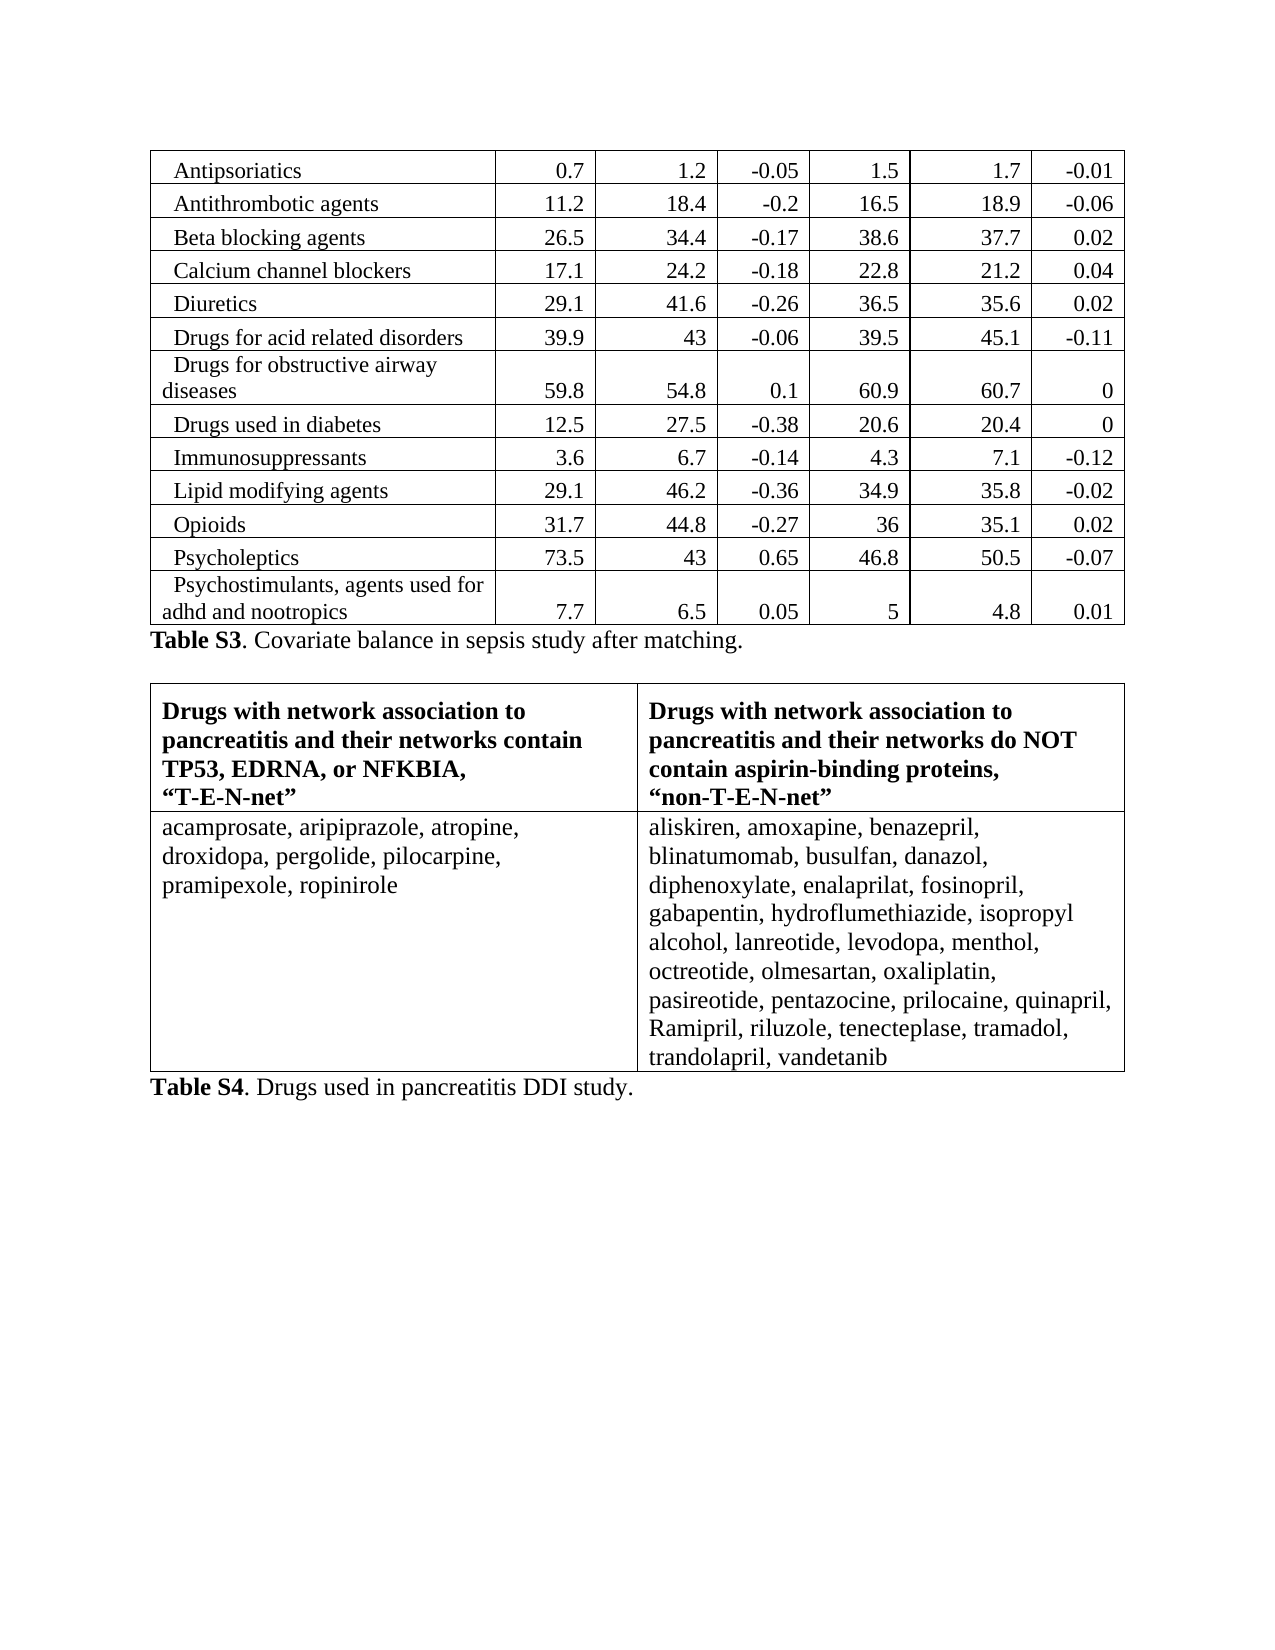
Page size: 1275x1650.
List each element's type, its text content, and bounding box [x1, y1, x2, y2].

table_cell 0 [1032, 351, 1124, 404]
table_cell Drugs for acid related disorders [151, 318, 495, 350]
table_cell 41.6 [596, 284, 717, 317]
table_cell 4.3 [810, 438, 909, 470]
table_cell 43 [596, 318, 717, 350]
table_cell 29.1 [496, 284, 595, 317]
table_cell 21.2 [911, 251, 1031, 283]
table_cell 12.5 [496, 405, 595, 437]
table_cell 31.7 [496, 505, 595, 537]
table_cell -0.2 [718, 184, 809, 217]
table_cell 0.65 [718, 538, 809, 570]
table_cell 37.7 [911, 218, 1031, 250]
table_cell 16.5 [810, 184, 909, 217]
table_cell -0.14 [718, 438, 809, 470]
table_cell 24.2 [596, 251, 717, 283]
table_cell Drugs used in diabetes [151, 405, 495, 437]
table_cell 27.5 [596, 405, 717, 437]
table_cell Psycholeptics [151, 538, 495, 570]
table_cell 1.2 [596, 151, 717, 183]
table_cell 7.1 [911, 438, 1031, 470]
table_cell 4.8 [911, 571, 1031, 624]
table_cell 44.8 [596, 505, 717, 537]
table_cell 1.5 [810, 151, 909, 183]
table_cell 39.5 [810, 318, 909, 350]
table_cell 3.6 [496, 438, 595, 470]
table_cell 0.01 [1032, 571, 1124, 624]
table_cell 50.5 [911, 538, 1031, 570]
table_cell 59.8 [496, 351, 595, 404]
table_cell Drugs for obstructive airway diseases [151, 351, 495, 404]
table_cell 36 [810, 505, 909, 537]
table_cell 29.1 [496, 471, 595, 504]
table_cell Opioids [151, 505, 495, 537]
table_cell -0.07 [1032, 538, 1124, 570]
table_cell 35.8 [911, 471, 1031, 504]
table_cell 60.9 [810, 351, 909, 404]
table_cell 0 [1032, 405, 1124, 437]
table_cell 22.8 [810, 251, 909, 283]
table_cell aliskiren, amoxapine, benazepril, blinatumomab, busulfan, danazol, diphenoxylate, enalaprilat, fosinopril, gabapentin, hydroflumethiazide, isopropyl alcohol, lanreotide, levodopa, menthol, octreotide, olmesartan, oxaliplatin, pasireotide, pentazocine, prilocaine, quinapril, Ramipril, riluzole, tenecteplase, tramadol, trandolapril, vandetanib [638, 812, 1124, 1071]
table_cell 36.5 [810, 284, 909, 317]
table_cell 18.4 [596, 184, 717, 217]
table_cell Calcium channel blockers [151, 251, 495, 283]
table_cell 6.5 [596, 571, 717, 624]
table_cell Lipid modifying agents [151, 471, 495, 504]
table_cell 7.7 [496, 571, 595, 624]
table_cell 0.05 [718, 571, 809, 624]
table_cell 0.02 [1032, 505, 1124, 537]
table_cell Antithrombotic agents [151, 184, 495, 217]
table_cell acamprosate, aripiprazole, atropine, droxidopa, pergolide, pilocarpine, pramipexole, ropinirole [151, 812, 637, 1071]
table_header Drugs with network association to pancreatitis and their networks do NOT contain aspirin-binding proteins, “non-T-E-N-net” [638, 684, 1124, 811]
table_cell -0.38 [718, 405, 809, 437]
table_cell -0.05 [718, 151, 809, 183]
table_cell -0.06 [718, 318, 809, 350]
table_cell 1.7 [911, 151, 1031, 183]
table_cell 6.7 [596, 438, 717, 470]
table_cell Antipsoriatics [151, 151, 495, 183]
table_cell 5 [810, 571, 909, 624]
table_cell -0.36 [718, 471, 809, 504]
table_cell Psychostimulants, agents used for adhd and nootropics [151, 571, 495, 624]
table_cell 46.2 [596, 471, 717, 504]
table_cell 18.9 [911, 184, 1031, 217]
table_cell 34.9 [810, 471, 909, 504]
table_cell Beta blocking agents [151, 218, 495, 250]
table_cell -0.12 [1032, 438, 1124, 470]
table_cell 46.8 [810, 538, 909, 570]
table_cell 11.2 [496, 184, 595, 217]
table_cell 0.04 [1032, 251, 1124, 283]
table_cell 54.8 [596, 351, 717, 404]
table_cell 0.1 [718, 351, 809, 404]
table_cell -0.26 [718, 284, 809, 317]
table_cell 20.6 [810, 405, 909, 437]
table_cell 0.02 [1032, 218, 1124, 250]
table_cell -0.11 [1032, 318, 1124, 350]
table_cell -0.06 [1032, 184, 1124, 217]
table_cell Diuretics [151, 284, 495, 317]
table_cell -0.02 [1032, 471, 1124, 504]
table_cell 60.7 [911, 351, 1031, 404]
table_cell 0.02 [1032, 284, 1124, 317]
table_cell -0.01 [1032, 151, 1124, 183]
table_cell -0.27 [718, 505, 809, 537]
subtitle Table S3. Covariate balance in sepsis study after matching. [150, 625, 1125, 654]
table_cell -0.17 [718, 218, 809, 250]
table_cell 43 [596, 538, 717, 570]
table_cell 39.9 [496, 318, 595, 350]
table_cell 34.4 [596, 218, 717, 250]
table_cell 17.1 [496, 251, 595, 283]
table_header Drugs with network association to pancreatitis and their networks contain TP53, EDRNA, or NFKBIA, “T-E-N-net” [151, 684, 637, 811]
table_cell -0.18 [718, 251, 809, 283]
text Table S4. Drugs used in pancreatitis DDI study. [150, 1072, 1125, 1101]
table_cell 20.4 [911, 405, 1031, 437]
table_cell Immunosuppressants [151, 438, 495, 470]
table_cell 35.6 [911, 284, 1031, 317]
table_cell 38.6 [810, 218, 909, 250]
table_cell 35.1 [911, 505, 1031, 537]
table_cell 0.7 [496, 151, 595, 183]
table_cell 26.5 [496, 218, 595, 250]
table_cell 73.5 [496, 538, 595, 570]
table_cell 45.1 [911, 318, 1031, 350]
